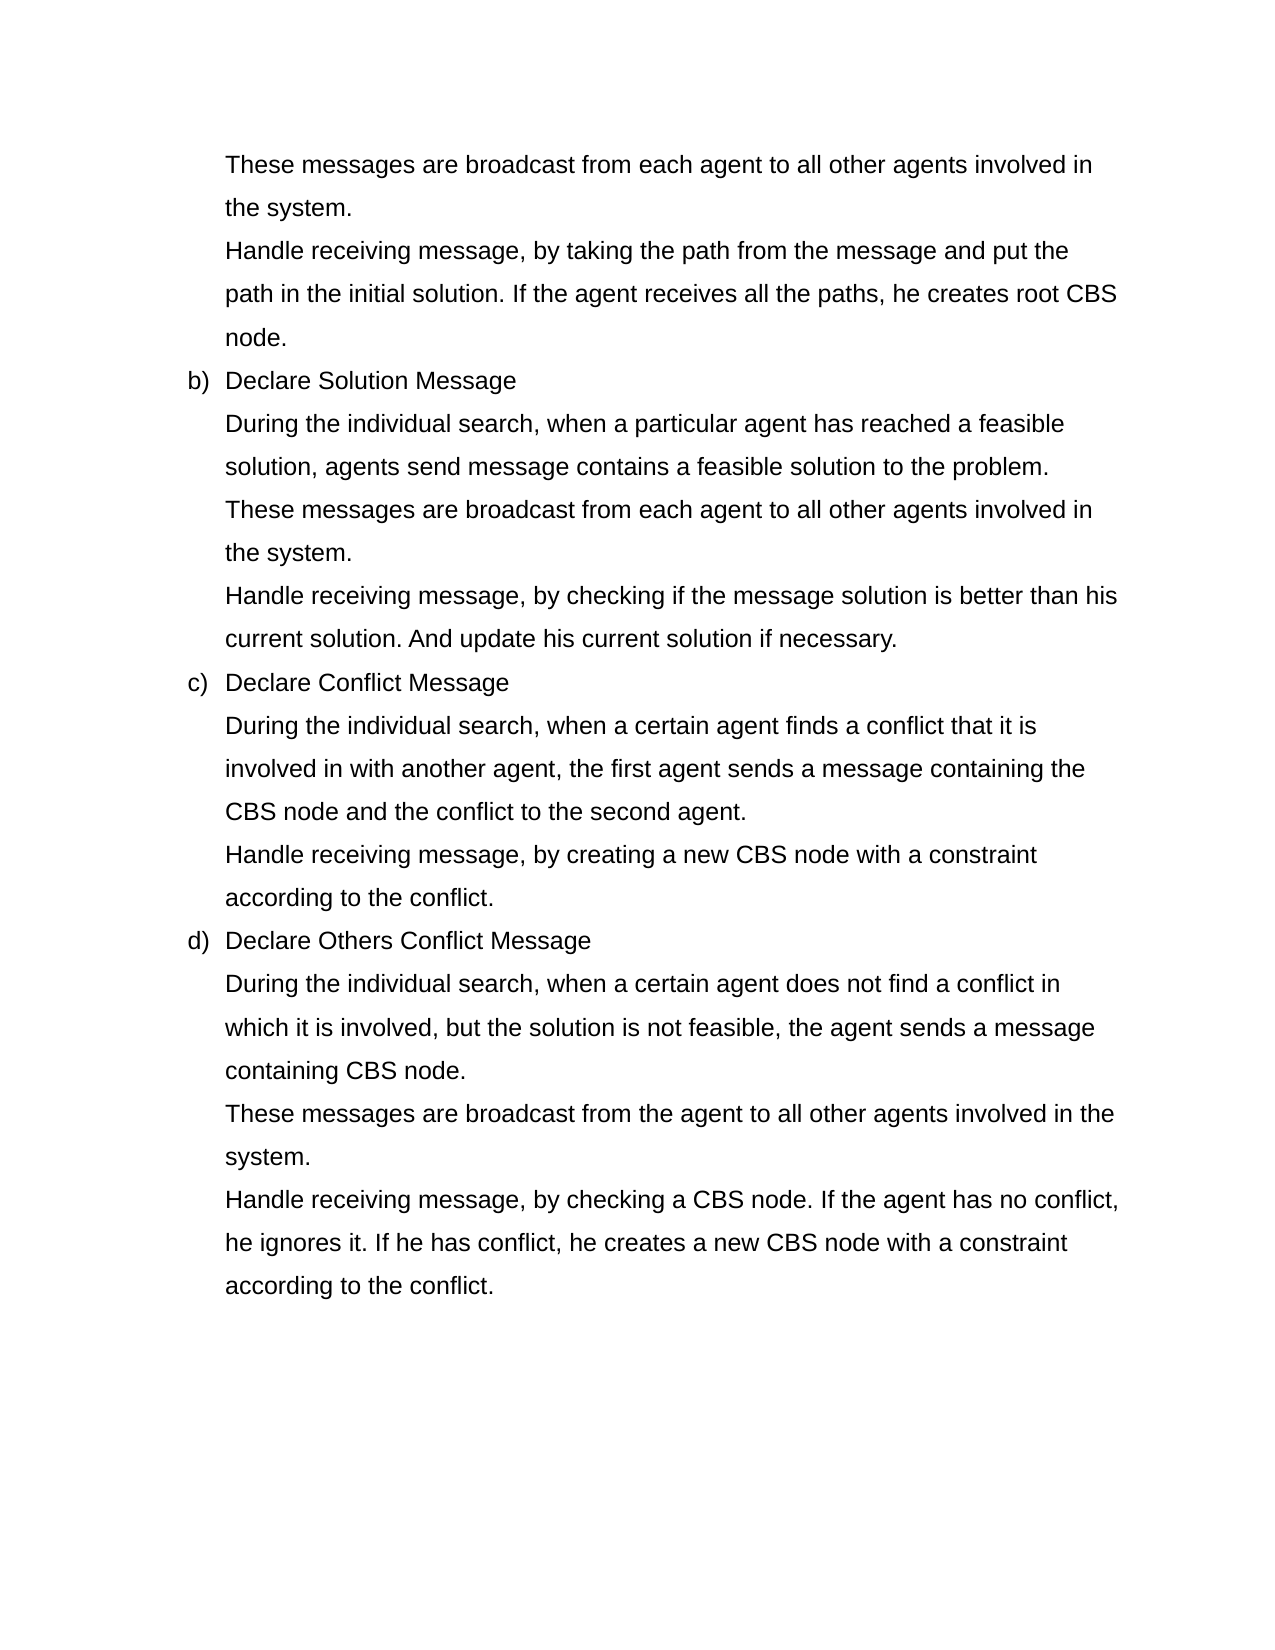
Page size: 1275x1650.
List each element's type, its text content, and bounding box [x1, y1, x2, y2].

list During the individual search, when a certain agent does not find a conflict in which it is involved, but the solution is not feasible, the agent sends a message containing CBS node. [225, 969, 1125, 1084]
list These messages are broadcast from the agent to all other agents involved in the system. [225, 1099, 1125, 1171]
list Declare Solution Message [187, 366, 1125, 394]
list Declare Others Conflict Message [187, 926, 1125, 955]
list Handle receiving message, by checking a CBS node. If the agent has no conflict, he ignores it. If he has conflict, he creates a new CBS node with a constraint according to the conflict. [225, 1185, 1125, 1300]
list Handle receiving message, by taking the path from the message and put the path in the initial solution. If the agent receives all the paths, he creates root CBS node. [225, 236, 1125, 351]
list During the individual search, when a certain agent finds a conflict that it is involved in with another agent, the first agent sends a message containing the CBS node and the conflict to the second agent. [225, 711, 1125, 826]
list Handle receiving message, by creating a new CBS node with a constraint according to the conflict. [225, 840, 1125, 912]
list During the individual search, when a particular agent has reached a feasible solution, agents send message contains a feasible solution to the problem. [225, 409, 1125, 481]
list Handle receiving message, by checking if the message solution is better than his current solution. And update his current solution if necessary. [225, 581, 1125, 653]
list Declare Conflict Message [187, 667, 1125, 696]
list These messages are broadcast from each agent to all other agents involved in the system. [225, 495, 1125, 567]
